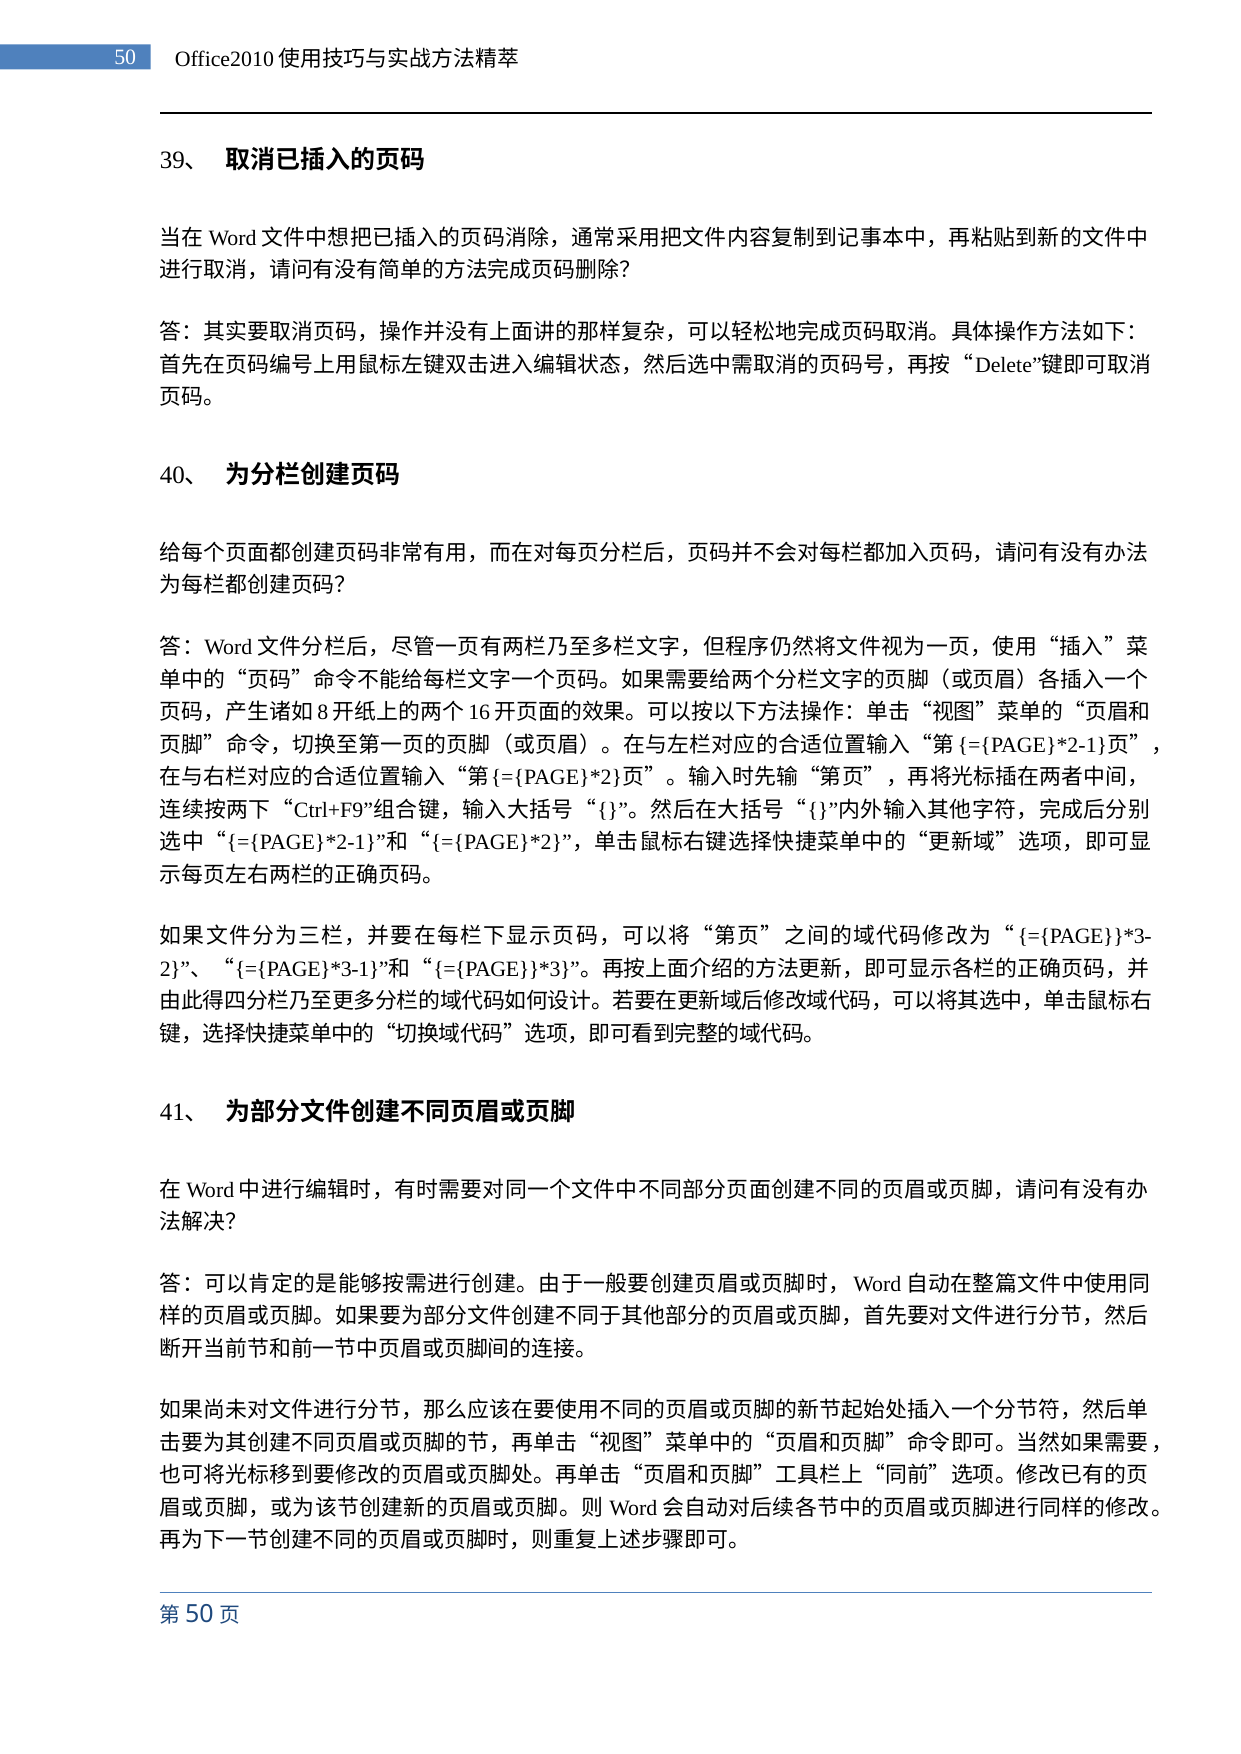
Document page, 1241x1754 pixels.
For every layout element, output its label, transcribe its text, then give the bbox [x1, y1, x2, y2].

text 答：其实要取消页码，操作并没有上面讲的那样复杂，可以轻松地完成页码取消。具体操作方法如下：首先在页码编号上用鼠标左键双击进入编辑状态，然后选中需取消的页码号，再按“Delete”键即可取消页码。 [159, 314, 1152, 411]
subtitle 取消已插入的页码 [159, 125, 1152, 190]
text 给每个页面都创建页码非常有用，而在对每页分栏后，页码并不会对每栏都加入页码，请问有没有办法为每栏都创建页码？ [159, 534, 1152, 599]
text 答：可以肯定的是能够按需进行创建。由于一般要创建页眉或页脚时，Word自动在整篇文件中使用同样的页眉或页脚。如果要为部分文件创建不同于其他部分的页眉或页脚，首先要对文件进行分节，然后断开当前节和前一节中页眉或页脚间的连接。 [159, 1265, 1152, 1363]
subtitle 为部分文件创建不同页眉或页脚 [159, 1077, 1152, 1142]
text 在Word中进行编辑时，有时需要对同一个文件中不同部分页面创建不同的页眉或页脚，请问有没有办法解决？ [159, 1171, 1152, 1236]
subtitle 为分栏创建页码 [159, 440, 1152, 505]
text 当在Word文件中想把已插入的页码消除，通常采用把文件内容复制到记事本中，再粘贴到新的文件中进行取消，请问有没有简单的方法完成页码删除？ [159, 219, 1152, 284]
text 如果文件分为三栏，并要在每栏下显示页码，可以将“第页”之间的域代码修改为“{={PAGE}}*3-2}”、“{={PAGE}*3-1}”和“{={PAGE}}*3}”。再按上面介绍的方法更新，即可显示各栏的正确页码，并由此得四分栏乃至更多分栏的域代码如何设计。若要在更新域后修改域代码，可以将其选中，单击鼠标右键，选择快捷菜单中的“切换域代码”选项，即可看到完整的域代码。 [159, 918, 1152, 1048]
text 如果尚未对文件进行分节，那么应该在要使用不同的页眉或页脚的新节起始处插入一个分节符，然后单击要为其创建不同页眉或页脚的节，再单击“视图”菜单中的“页眉和页脚”命令即可。当然如果需要，也可将光标移到要修改的页眉或页脚处。再单击“页眉和页脚”工具栏上“同前”选项。修改已有的页眉或页脚，或为该节创建新的页眉或页脚。则Word会自动对后续各节中的页眉或页脚进行同样的修改。再为下一节创建不同的页眉或页脚时，则重复上述步骤即可。 [159, 1392, 1152, 1554]
text 答：Word文件分栏后，尽管一页有两栏乃至多栏文字，但程序仍然将文件视为一页，使用“插入”菜单中的“页码”命令不能给每栏文字一个页码。如果需要给两个分栏文字的页脚（或页眉）各插入一个页码，产生诸如8开纸上的两个16开页面的效果。可以按以下方法操作：单击“视图”菜单的“页眉和页脚”命令，切换至第一页的页脚（或页眉）。在与左栏对应的合适位置输入“第{={PAGE}*2-1}页”，在与右栏对应的合适位置输入“第{={PAGE}*2}页”。输入时先输“第页”，再将光标插在两者中间，连续按两下“Ctrl+F9”组合键，输入大括号“{}”。然后在大括号“{}”内外输入其他字符，完成后分别选中“{={PAGE}*2-1}”和“{={PAGE}*2}”，单击鼠标右键选择快捷菜单中的“更新域”选项，即可显示每页左右两栏的正确页码。 [159, 629, 1152, 889]
